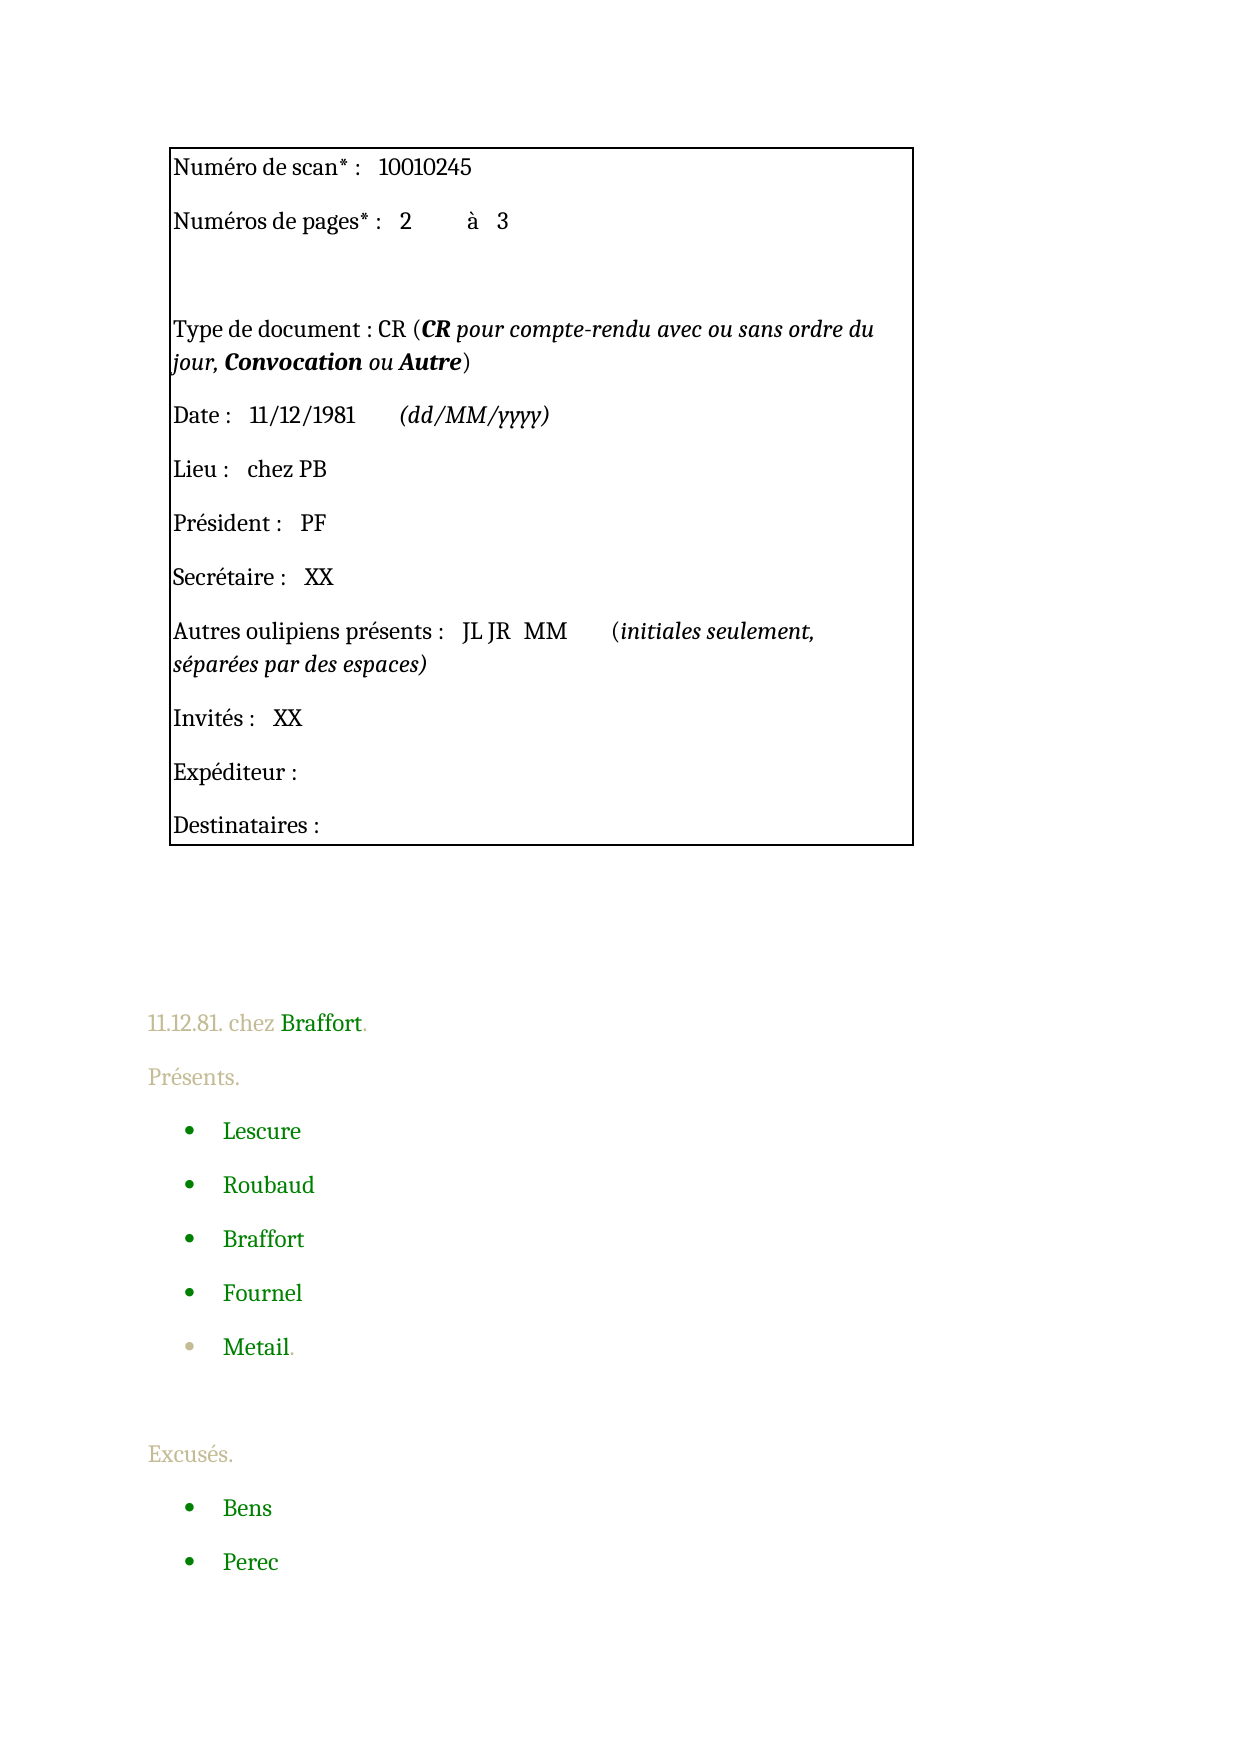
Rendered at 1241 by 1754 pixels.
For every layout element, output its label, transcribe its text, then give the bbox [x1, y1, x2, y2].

list Roubaud [185, 1171, 1093, 1199]
list Metail. [185, 1332, 1093, 1361]
list Lescure [185, 1117, 1093, 1146]
list Perec [185, 1548, 1093, 1577]
text Lieu : chez PB [171, 453, 912, 484]
text Excusés. [148, 1440, 1093, 1469]
list Bens [185, 1494, 1093, 1523]
text Invités : XX [171, 702, 912, 732]
text Expéditeur : [171, 756, 912, 786]
text 11.12.81. chez Braffort. [148, 1009, 1093, 1038]
text Type de document : CR (CR pour compte-rendu avec ou sans ordre du jour, Convocation ou Autre) [171, 312, 912, 376]
text Autres oulipiens présents : JL JR MM (initiales seulement, séparées par des espaces) [171, 615, 912, 679]
text Numéros de pages* : 2 à 3 [171, 205, 912, 236]
text Secrétaire : XX [171, 561, 912, 592]
list Fournel [185, 1278, 1093, 1307]
text Numéro de scan* : 10010245 [171, 151, 912, 182]
list Braffort [185, 1225, 1093, 1253]
text Présents. [148, 1063, 1093, 1092]
text Date : 11/12/1981 (dd/MM/yyyy) [171, 399, 912, 430]
text Destinataires : [171, 809, 912, 842]
text Président : PF [171, 507, 912, 538]
